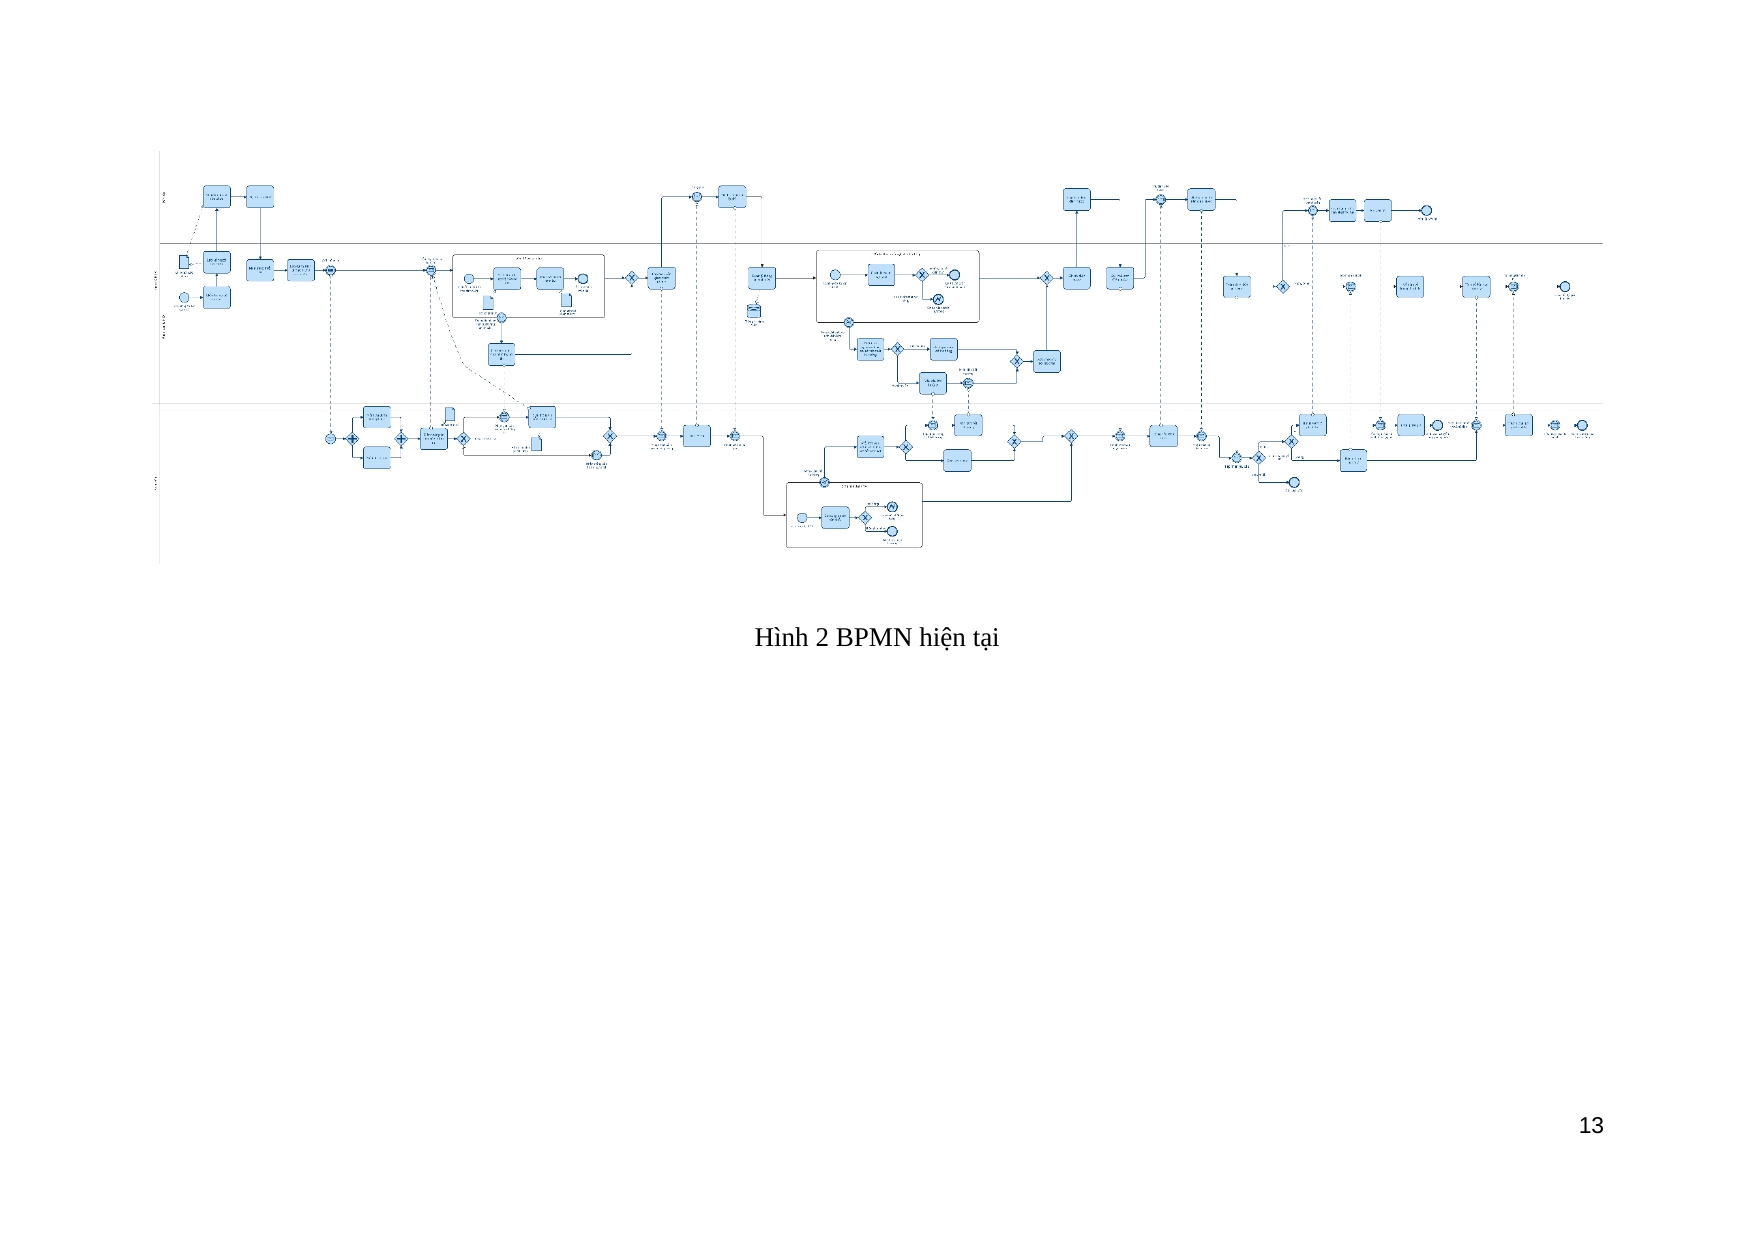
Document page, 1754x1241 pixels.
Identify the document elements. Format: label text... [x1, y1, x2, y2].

text Hình 2 BPMN hiện tại [150, 621, 1604, 652]
picture [150, 150, 1604, 565]
